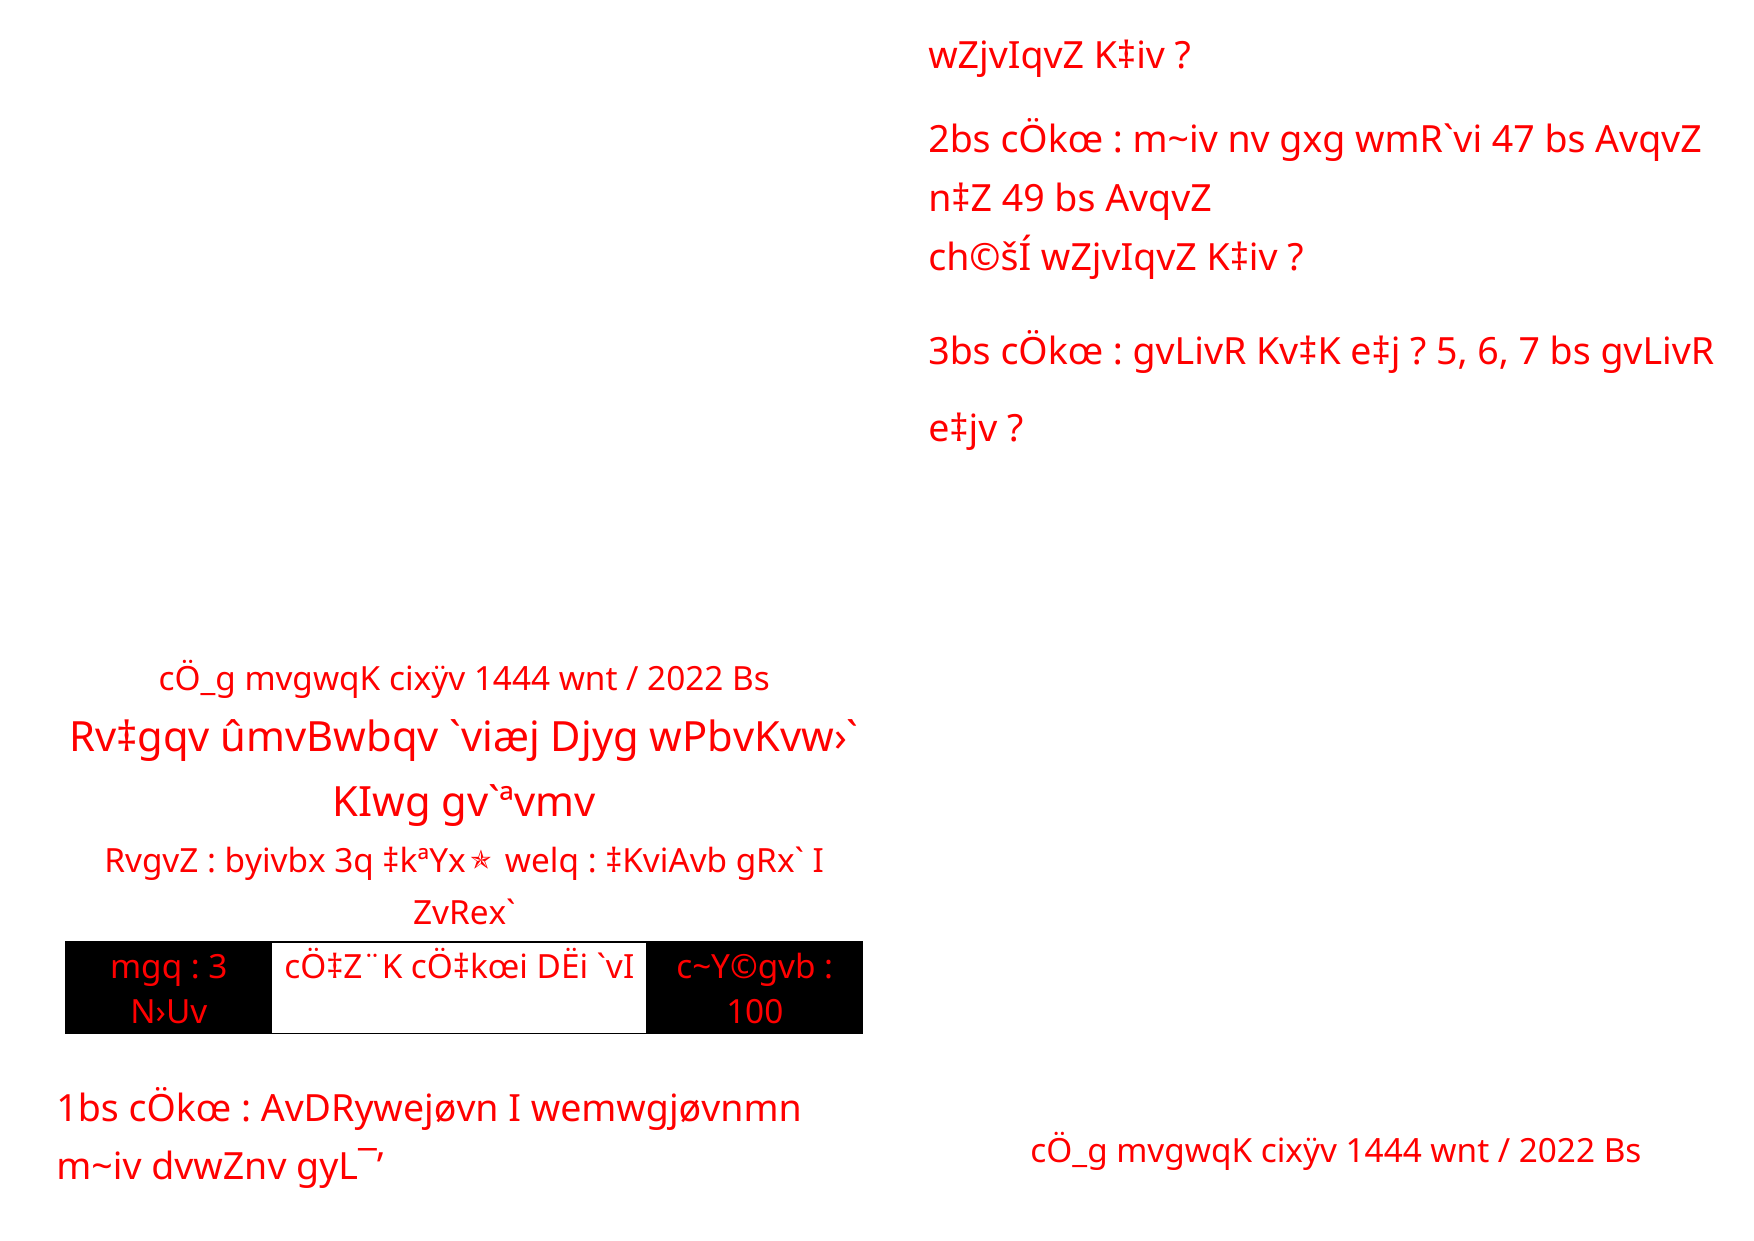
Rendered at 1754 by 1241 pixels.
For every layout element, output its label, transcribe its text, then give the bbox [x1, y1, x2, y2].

table_header c~Y©gvb : 100 [647, 943, 862, 1033]
text Rv‡gqv ûmvBwbqv `viæj Djyg wPbvKvw›` KIwg gv`ªvmv [56, 707, 872, 828]
text 1bs cÖkœ : AvDRywejøvn I wemwgjøvnmn m~iv dvwZnv gyL¯’ [56, 1081, 881, 1191]
text cÖ_g mvgwqK cixÿv 1444 wnt / 2022 Bs [56, 654, 872, 700]
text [928, 325, 1744, 452]
text cÖ_g mvgwqK cixÿv 1444 wnt / 2022 Bs [928, 1127, 1744, 1173]
table_header cÖ‡Z¨K cÖ‡kœi DËi `vI [272, 943, 646, 1033]
text wZjvIqvZ K‡iv ? [928, 28, 1752, 79]
text ch©šÍ wZjvIqvZ K‡iv ? [928, 230, 1752, 281]
text RvgvZ : byivbx 3q ‡kªYx welq : ‡KviAvb gRx` I ZvRex` [56, 837, 872, 934]
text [928, 113, 1752, 222]
table_header mgq : 3 N›Uv [66, 943, 271, 1033]
